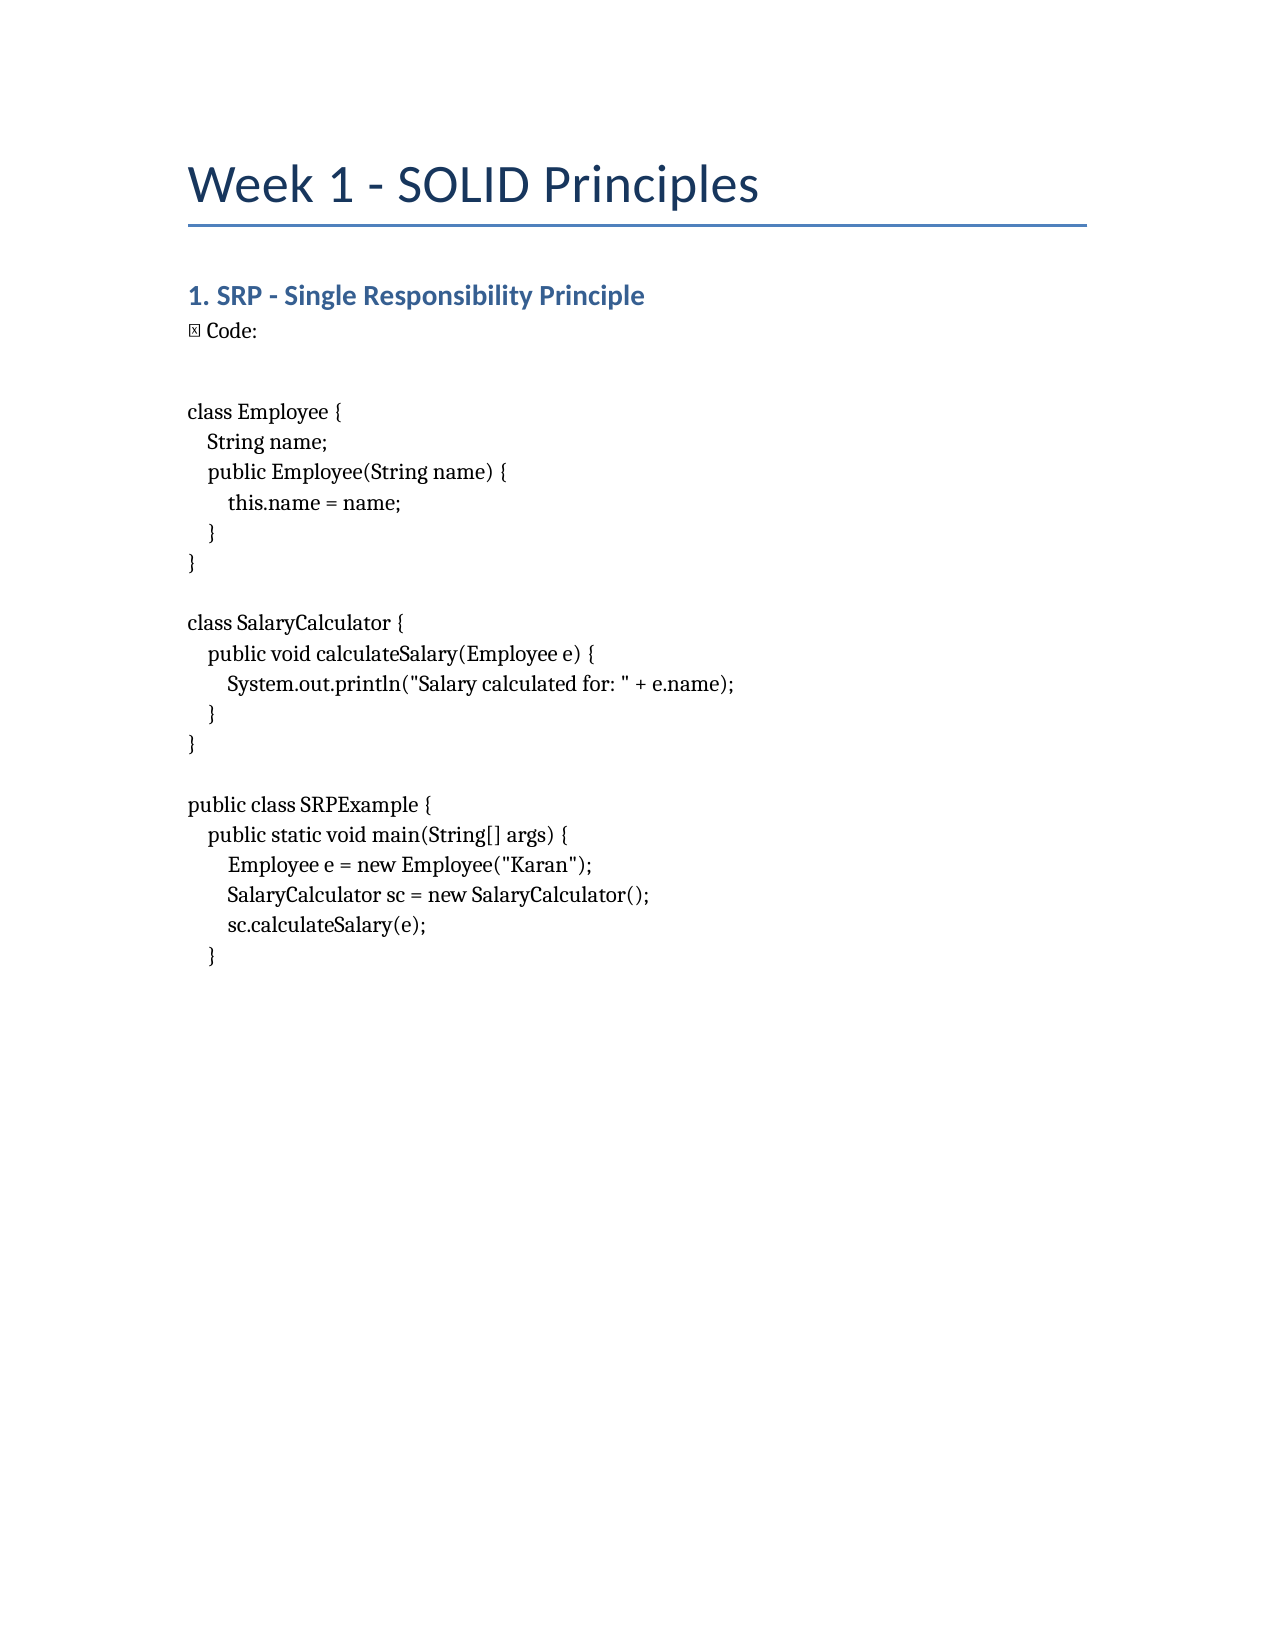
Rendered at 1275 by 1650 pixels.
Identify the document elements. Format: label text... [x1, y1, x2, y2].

title Week 1 - SOLID Principles [187, 150, 1087, 227]
text ✅ Code: [187, 317, 1087, 344]
text class Employee { String name; public Employee(String name) { this.name = name; } } class SalaryCalculator { public void calculateSalary(Employee e) { System.out.println("Salary calculated for: " + e.name); } } public class SRPExample { public static void main(String[] args) { Employee e = new Employee("Karan"); SalaryCalculator sc = new SalaryCalculator(); sc.calculateSalary(e); } 📸 Output: [187, 368, 1087, 969]
subtitle 1. SRP - Single Responsibility Principle [187, 277, 1087, 312]
